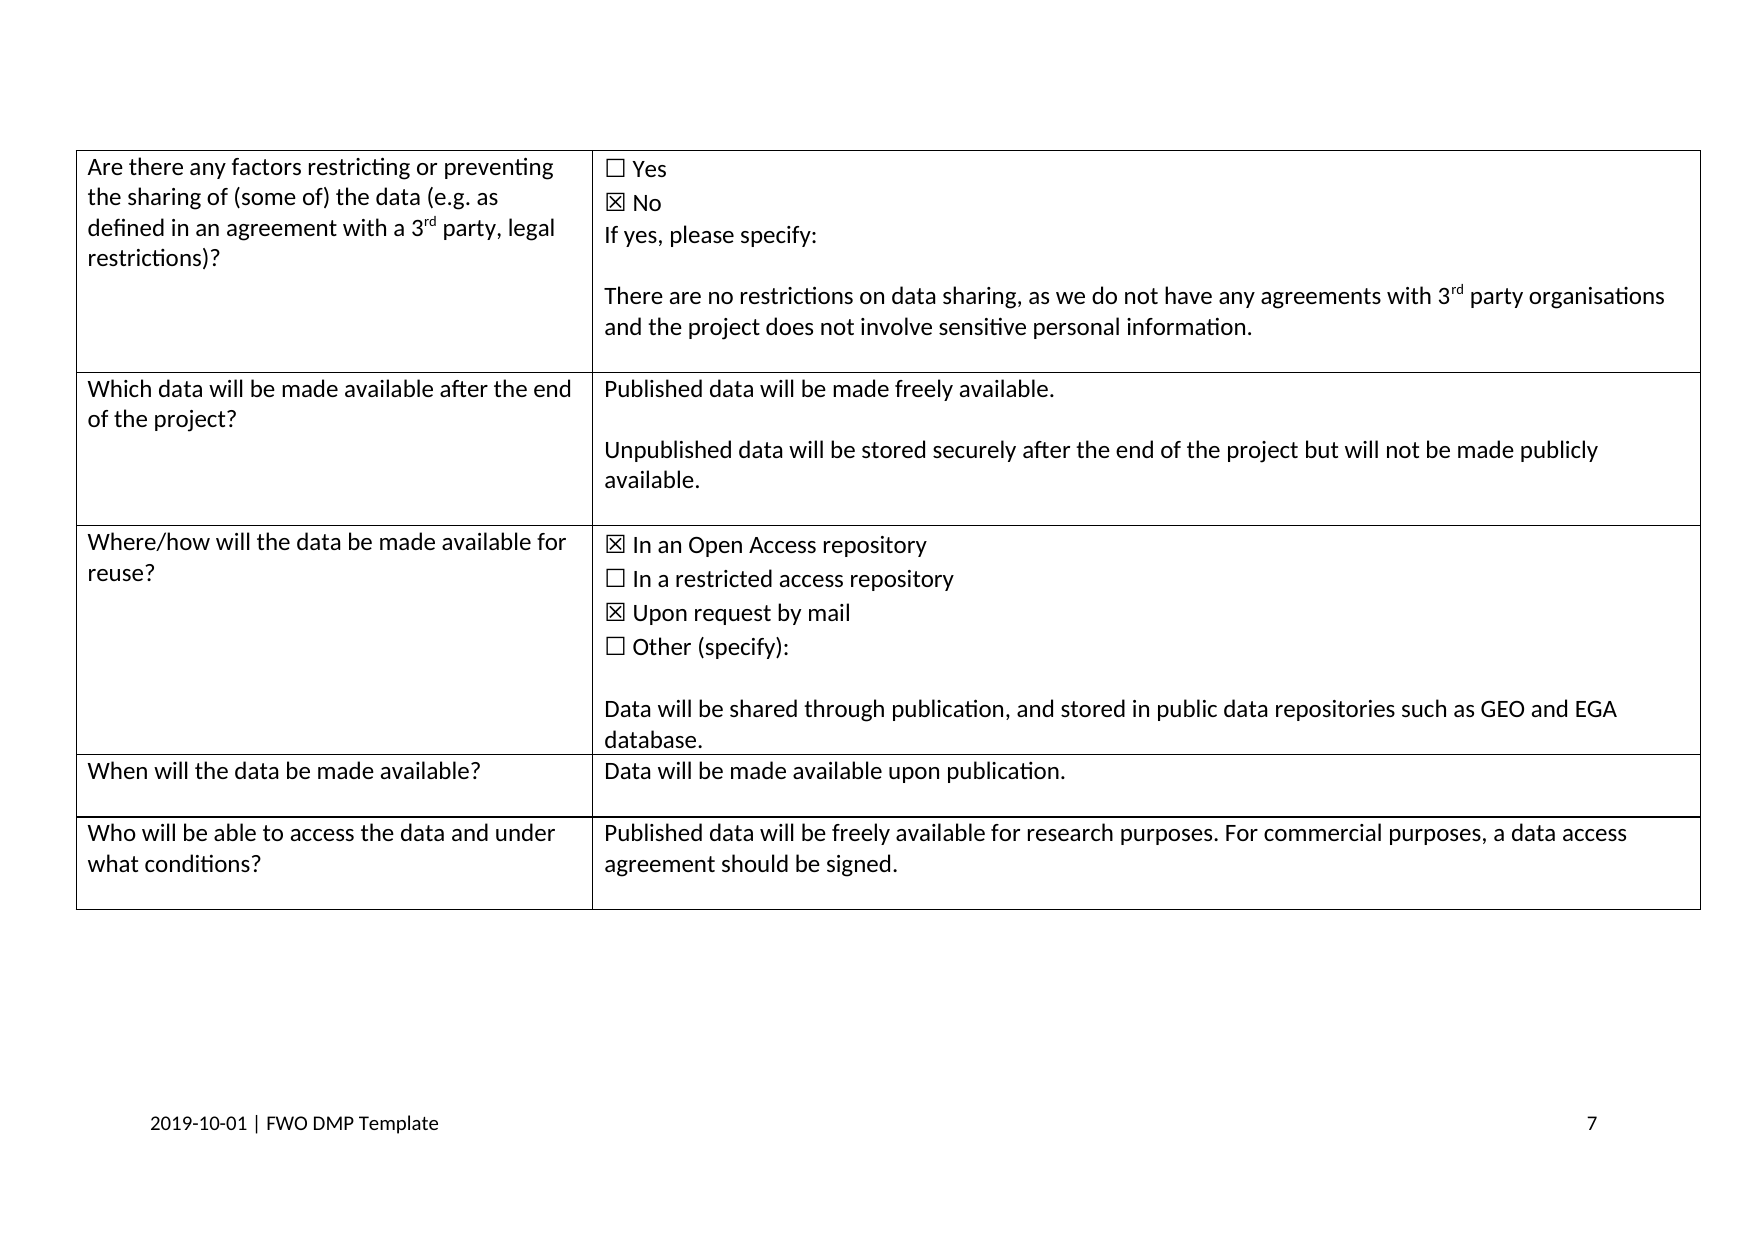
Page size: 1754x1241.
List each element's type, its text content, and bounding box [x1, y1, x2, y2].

table_cell Which data will be made available after the end of the project? [77, 373, 592, 525]
table_cell Yes No If yes, please specify: There are no restrictions on data sharing, as we do not have any agreements with 3rd party organisations and the project does not involve sensitive personal information. [593, 151, 1700, 372]
table_cell Are there any factors restricting or preventing the sharing of (some of) the data (e.g. as defined in an agreement with a 3rd party, legal restrictions)? [77, 151, 592, 372]
table_cell Who will be able to access the data and under what conditions? [77, 818, 592, 909]
table_cell When will the data be made available? [77, 755, 592, 816]
table_cell Where/how will the data be made available for reuse? [77, 526, 592, 754]
table_cell In an Open Access repository In a restricted access repository Upon request by mail Other (specify): Data will be shared through publication, and stored in public data repositories such as GEO and EGA database. [593, 526, 1700, 754]
table_cell Published data will be made freely available. Unpublished data will be stored securely after the end of the project but will not be made publicly available. [593, 373, 1700, 525]
table_cell Data will be made available upon publication. [593, 755, 1700, 816]
table_cell Published data will be freely available for research purposes. For commercial purposes, a data access agreement should be signed. [593, 818, 1700, 909]
